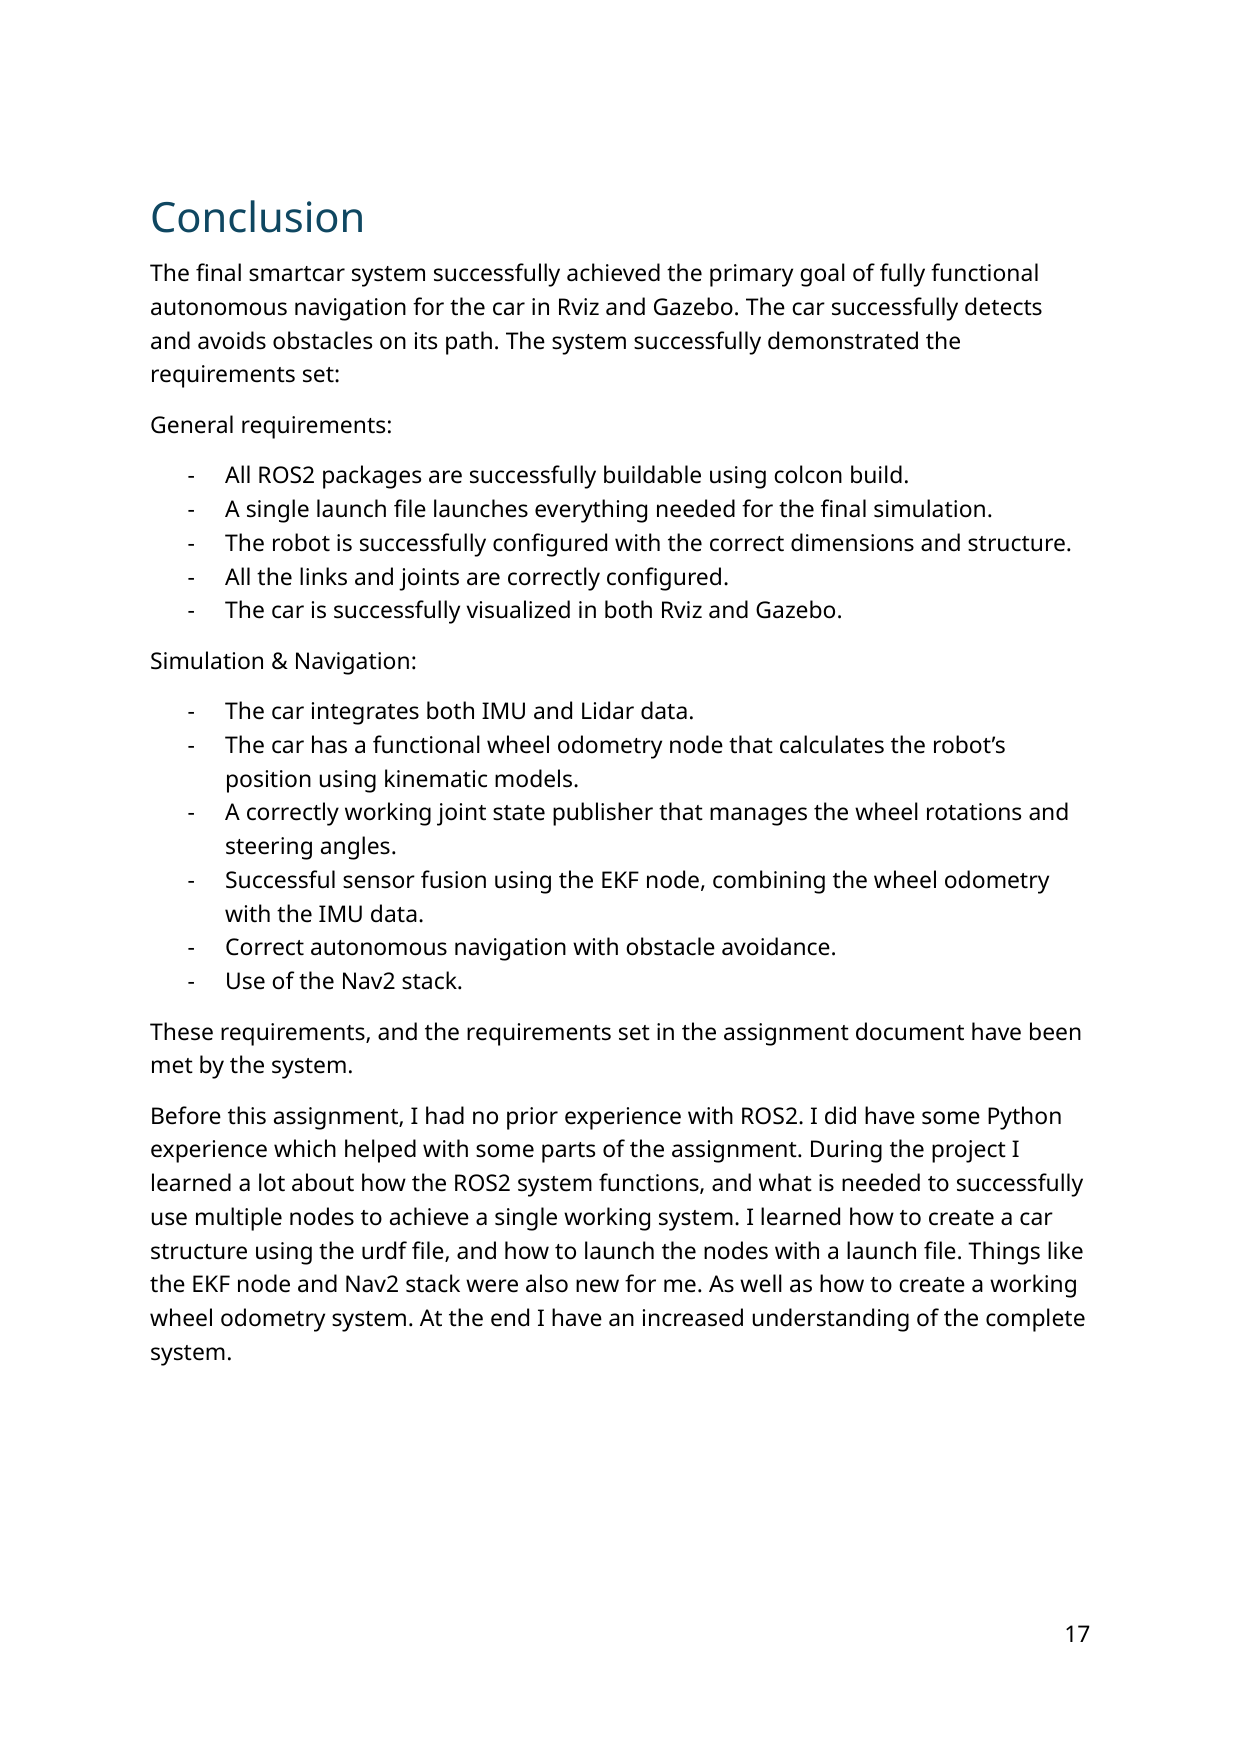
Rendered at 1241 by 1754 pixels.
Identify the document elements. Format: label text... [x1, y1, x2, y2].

text Simulation & Navigation: [150, 644, 1090, 676]
list The robot is successfully configured with the correct dimensions and structure. [187, 527, 1090, 558]
list Successful sensor fusion using the EKF node, combining the wheel odometry with the IMU data. [187, 864, 1090, 929]
list The car is successfully visualized in both Rviz and Gazebo. [187, 594, 1090, 625]
text These requirements, and the requirements set in the assignment document have been met by the system. [150, 1015, 1090, 1080]
subtitle Conclusion [150, 187, 1090, 244]
list A correctly working joint state publisher that manages the wheel rotations and steering angles. [187, 796, 1090, 861]
list The car has a functional wheel odometry node that calculates the robot’s position using kinematic models. [187, 729, 1090, 794]
list Use of the Nav2 stack. [187, 965, 1090, 996]
text Before this assignment, I had no prior experience with ROS2. I did have some Python experience which helped with some parts of the assignment. During the project I learned a lot about how the ROS2 system functions, and what is needed to successfully use multiple nodes to achieve a single working system. I learned how to create a car structure using the urdf file, and how to launch the nodes with a launch file. Things like the EKF node and Nav2 stack were also new for me. As well as how to create a working wheel odometry system. At the end I have an increased understanding of the complete system. [150, 1099, 1090, 1367]
list Correct autonomous navigation with obstacle avoidance. [187, 931, 1090, 962]
text General requirements: [150, 409, 1090, 440]
text The final smartcar system successfully achieved the primary goal of fully functional autonomous navigation for the car in Rviz and Gazebo. The car successfully detects and avoids obstacles on its path. The system successfully demonstrated the requirements set: [150, 257, 1090, 389]
list All the links and joints are correctly configured. [187, 560, 1090, 592]
list A single launch file launches everything needed for the final simulation. [187, 493, 1090, 524]
list The car integrates both IMU and Lidar data. [187, 695, 1090, 726]
list All ROS2 packages are successfully buildable using colcon build. [187, 459, 1090, 490]
